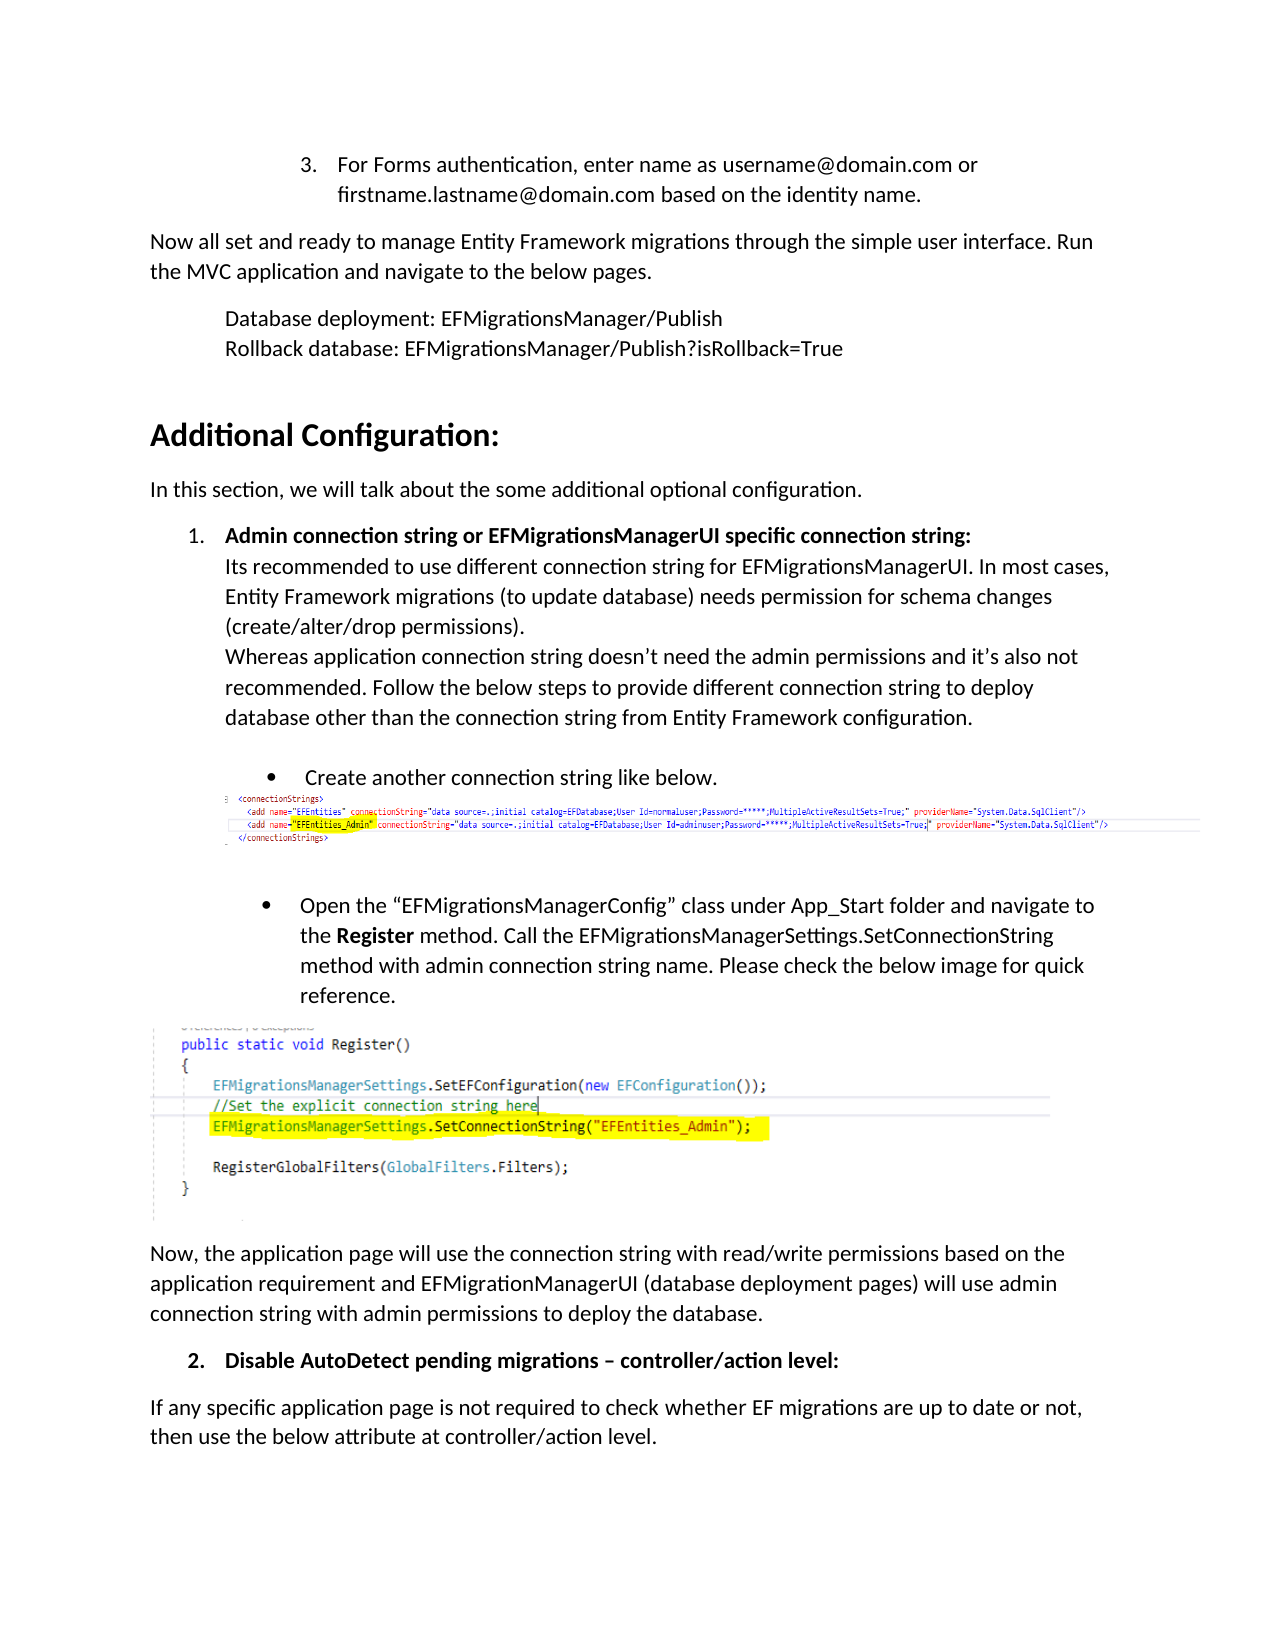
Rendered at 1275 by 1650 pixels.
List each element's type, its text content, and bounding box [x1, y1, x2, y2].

text Additional Configuration: [150, 414, 1125, 455]
list Create another connection string like below. [267, 763, 1125, 791]
list Rollback database: EFMigrationsManager/Publish?isRollback=True [225, 334, 1125, 362]
list Its recommended to use different connection string for EFMigrationsManagerUI. In most cases, Entity Framework migrations (to update database) needs permission for schema changes (create/alter/drop permissions). [225, 552, 1125, 640]
list Open the “EFMigrationsManagerConfig” class under App_Start folder and navigate to the Register method. Call the EFMigrationsManagerSettings.SetConnectionString method with admin connection string name. Please check the below image for quick reference. [262, 891, 1125, 1009]
text If any specific application page is not required to check whether EF migrations are up to date or not, then use the below attribute at controller/action level. [150, 1393, 1125, 1450]
list For Forms authentication, enter name as username@domain.com or firstname.lastname@domain.com based on the identity name. [300, 150, 1125, 208]
list Admin connection string or EFMigrationsManagerUI specific connection string: [187, 522, 1125, 550]
picture [150, 1028, 1050, 1221]
list Database deployment: EFMigrationsManager/Publish [225, 304, 1125, 332]
text Now, the application page will use the connection string with read/write permissions based on the application requirement and EFMigrationManagerUI (database deployment pages) will use admin connection string with admin permissions to deploy the database. [150, 1239, 1125, 1328]
text In this section, we will talk about the some additional optional configuration. [150, 475, 1125, 503]
picture [225, 793, 1200, 859]
list Whereas application connection string doesn’t need the admin permissions and it’s also not recommended. Follow the below steps to provide different connection string to deploy database other than the connection string from Entity Framework configuration. [225, 642, 1125, 731]
list Disable AutoDetect pending migrations – controller/action level: [187, 1346, 1125, 1374]
